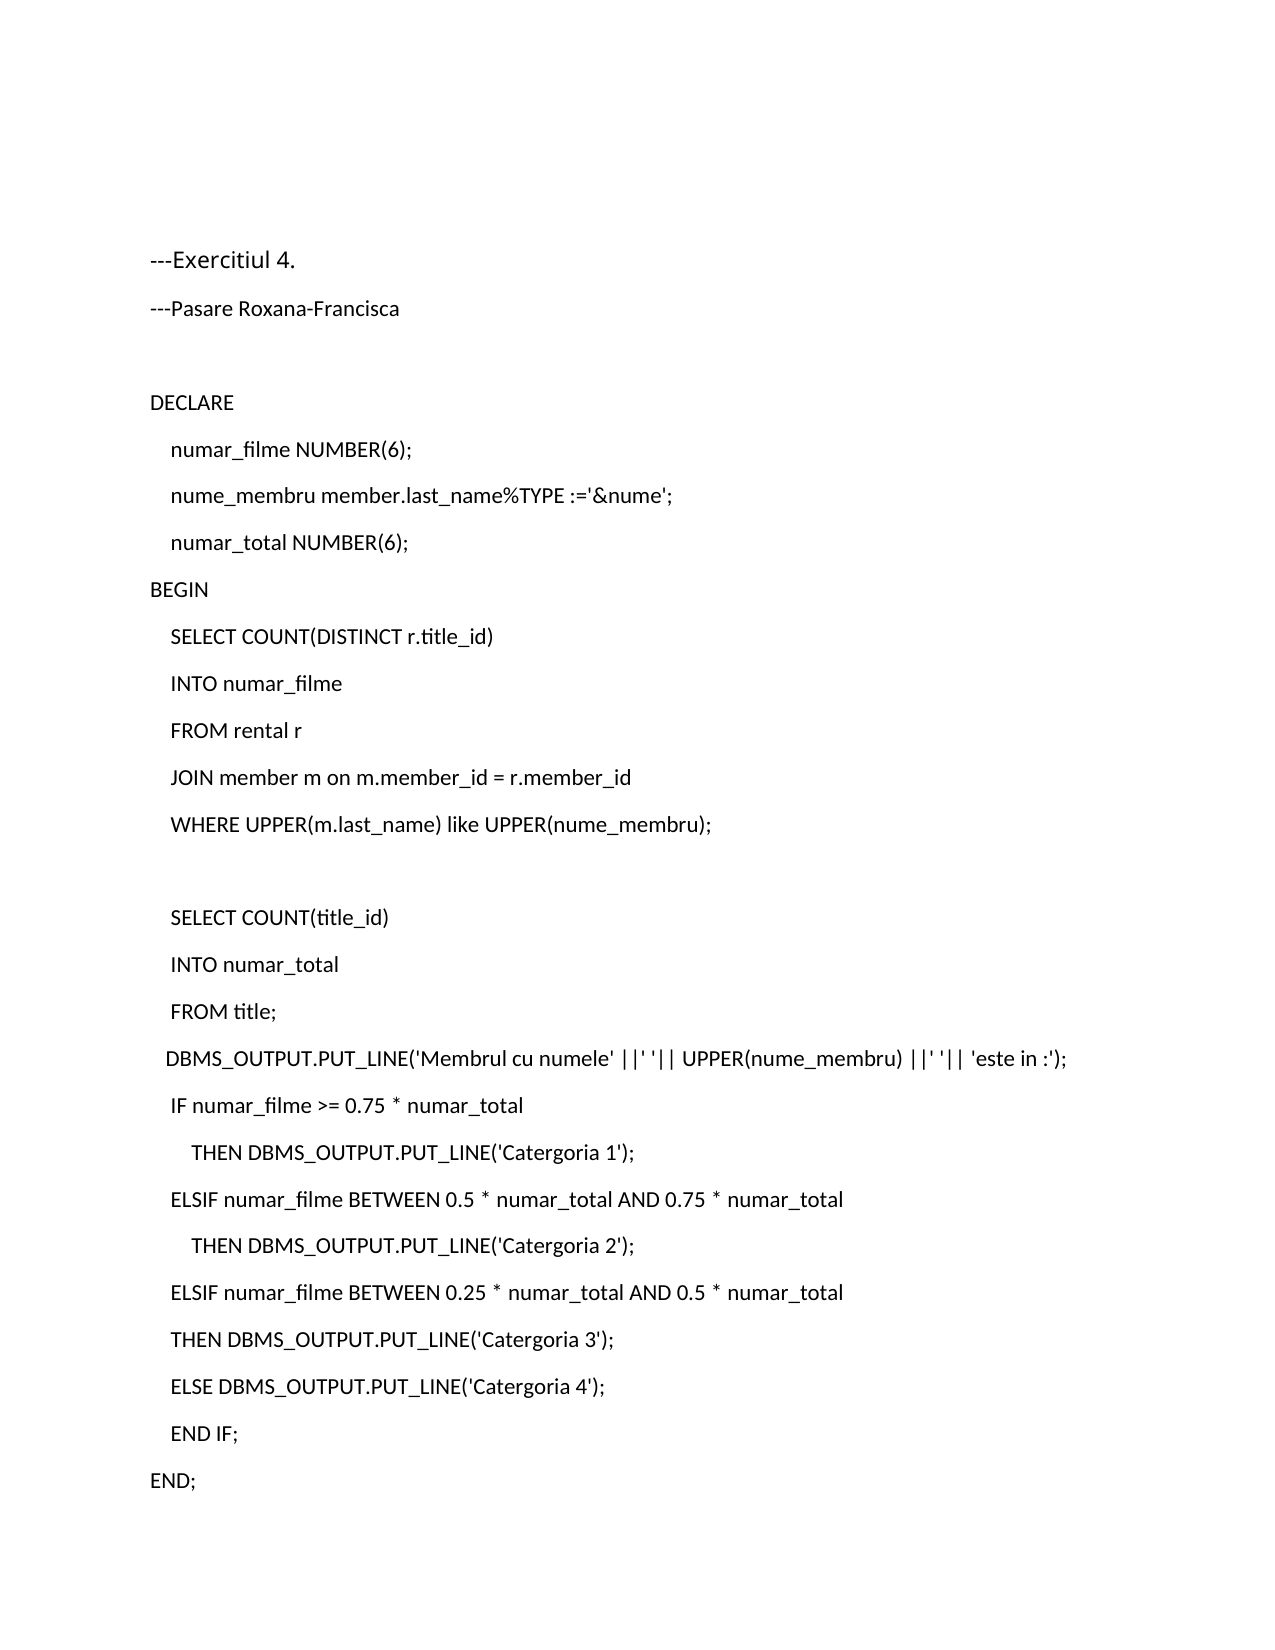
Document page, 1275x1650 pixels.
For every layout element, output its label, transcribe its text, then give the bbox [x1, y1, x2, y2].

text JOIN member m on m.member_id = r.member_id [150, 763, 1125, 791]
text ELSIF numar_filme BETWEEN 0.5 * numar_total AND 0.75 * numar_total [150, 1185, 1125, 1213]
text END; [150, 1466, 1125, 1494]
text SELECT COUNT(title_id) [150, 903, 1125, 932]
text numar_filme NUMBER(6); [150, 435, 1125, 463]
text INTO numar_total [150, 950, 1125, 978]
text WHERE UPPER(m.last_name) like UPPER(nume_membru); [150, 810, 1125, 838]
text IF numar_filme >= 0.75 * numar_total [150, 1091, 1125, 1119]
text THEN DBMS_OUTPUT.PUT_LINE('Catergoria 1'); [150, 1138, 1125, 1166]
text DBMS_OUTPUT.PUT_LINE('Membrul cu numele' ||' '|| UPPER(nume_membru) ||' '|| 'este in :'); [150, 1044, 1125, 1072]
text END IF; [150, 1419, 1125, 1447]
text FROM rental r [150, 716, 1125, 744]
text THEN DBMS_OUTPUT.PUT_LINE('Catergoria 2'); [150, 1232, 1125, 1260]
text DECLARE [150, 388, 1125, 416]
text THEN DBMS_OUTPUT.PUT_LINE('Catergoria 3'); [150, 1325, 1125, 1353]
text ELSIF numar_filme BETWEEN 0.25 * numar_total AND 0.5 * numar_total [150, 1278, 1125, 1307]
text ---Exercitiul 4. [150, 244, 1125, 275]
text ELSE DBMS_OUTPUT.PUT_LINE('Catergoria 4'); [150, 1372, 1125, 1400]
text numar_total NUMBER(6); [150, 528, 1125, 557]
text ---Pasare Roxana-Francisca [150, 294, 1125, 322]
text BEGIN [150, 575, 1125, 603]
text nume_membru member.last_name%TYPE :='&nume'; [150, 482, 1125, 510]
text FROM title; [150, 997, 1125, 1025]
text INTO numar_filme [150, 669, 1125, 697]
text SELECT COUNT(DISTINCT r.title_id) [150, 622, 1125, 650]
